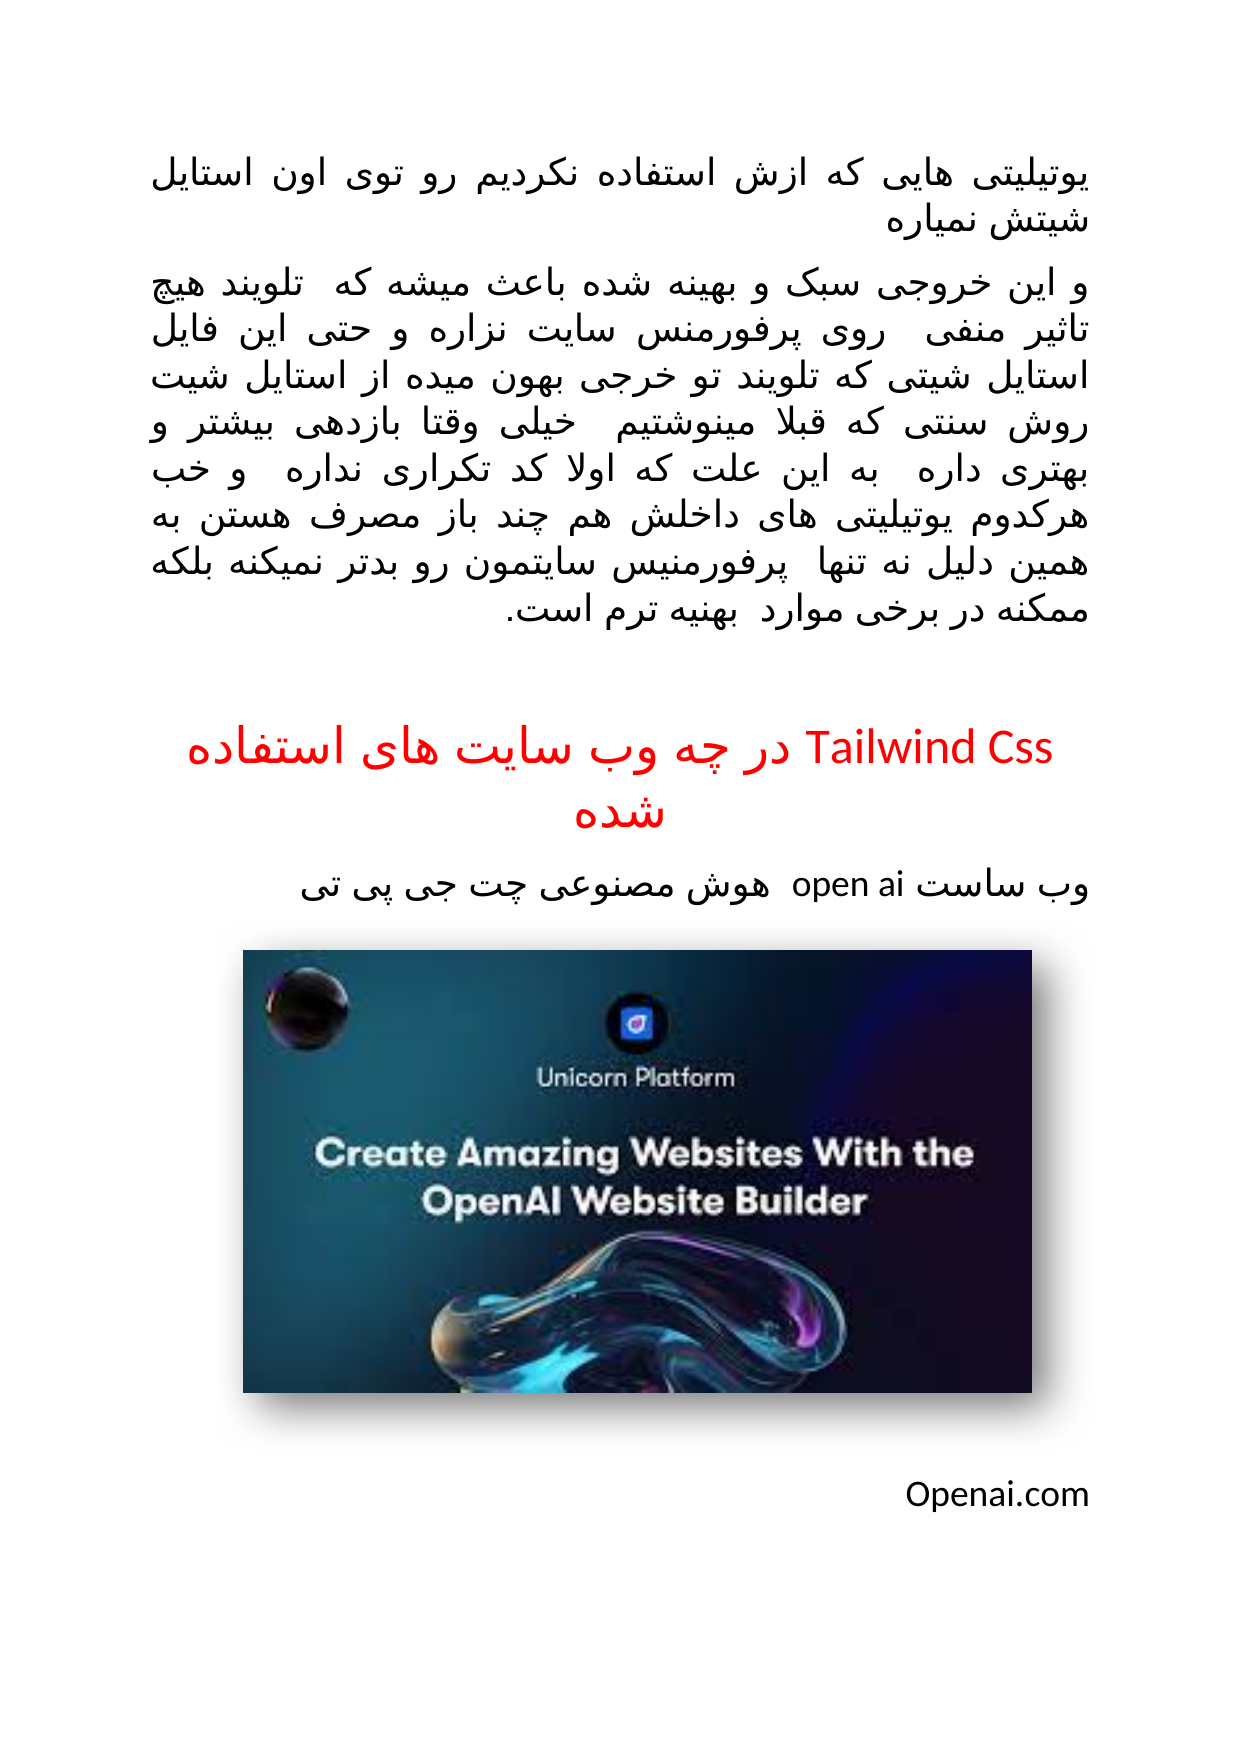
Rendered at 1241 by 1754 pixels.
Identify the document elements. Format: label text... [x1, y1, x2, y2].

text و این خروجی سبک و بهینه شده باعث میشه که تلویند هیچ تاثیر منفی روی پرفورمنس سایت نزاره و حتی این فایل استایل شیتی که تلویند تو خرجی بهون میده از استایل شیت روش سنتی که قبلا مینوشتیم خیلی وقتا بازدهی بیشتر و بهتری داره به این علت که اولا کد تکراری نداره و خب هرکدوم یوتیلیتی های داخلش هم چند باز مصرف هستن به همین دلیل نه تنها پرفورمنیس سایتمون رو بدتر نمیکنه بلکه ممکنه در برخی موارد بهنیه ترم است. [150, 260, 1090, 629]
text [150, 150, 1090, 240]
text Tailwind Css در چه وب سایت های استفاده شده [150, 715, 1090, 838]
text Openai.com [150, 1469, 1090, 1515]
text وب ساست open ai هوش مصنوعی چت جی پی تی [150, 859, 1090, 905]
